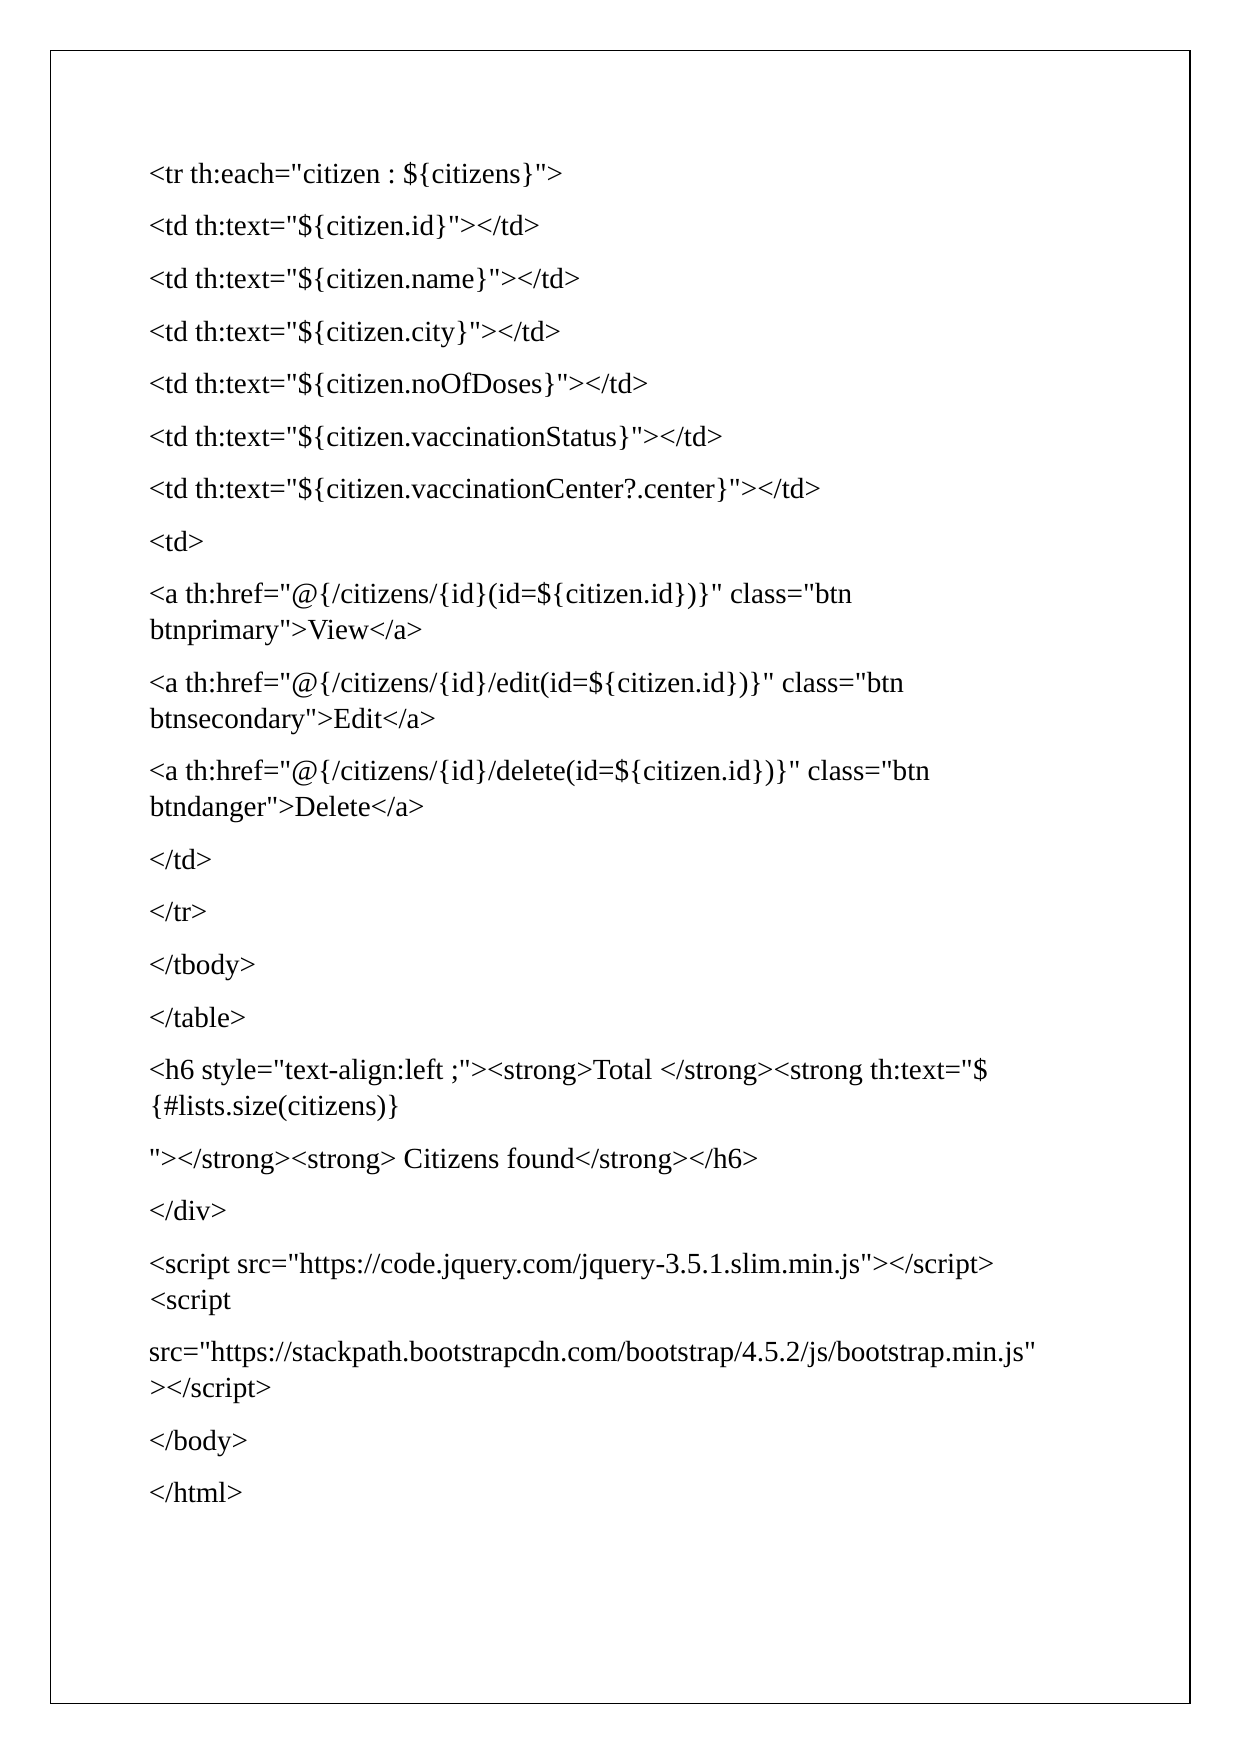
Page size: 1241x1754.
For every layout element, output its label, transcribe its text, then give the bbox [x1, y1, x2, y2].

text "></strong><strong> Citizens found</strong></h6> [148, 1141, 1083, 1174]
text <script src="https://code.jquery.com/jquery-3.5.1.slim.min.js"></script> <script [148, 1246, 1083, 1315]
text </tr> [148, 894, 1083, 928]
text </tbody> [148, 947, 1083, 981]
text <a th:href="@{/citizens/{id}(id=${citizen.id})}" class="btn btnprimary">View</a> [148, 577, 1083, 646]
text </body> [148, 1423, 1083, 1456]
text <h6 style="text-align:left ;"><strong>Total </strong><strong th:text="${#lists.size(citizens)} [148, 1052, 1083, 1122]
text <td th:text="${citizen.vaccinationStatus}"></td> [148, 419, 1083, 452]
text <tr th:each="citizen : ${citizens}"> [148, 156, 1083, 189]
text </table> [148, 1000, 1083, 1033]
text <td th:text="${citizen.noOfDoses}"></td> [148, 366, 1083, 400]
text </html> [148, 1476, 1083, 1509]
text </td> [148, 842, 1083, 876]
text <td th:text="${citizen.id}"></td> [148, 208, 1083, 242]
text <td th:text="${citizen.city}"></td> [148, 314, 1083, 347]
text <td th:text="${citizen.vaccinationCenter?.center}"></td> [148, 471, 1083, 505]
text <td th:text="${citizen.name}"></td> [148, 261, 1083, 294]
text src="https://stackpath.bootstrapcdn.com/bootstrap/4.5.2/js/bootstrap.min.js" ></script> [148, 1334, 1083, 1404]
text <a th:href="@{/citizens/{id}/delete(id=${citizen.id})}" class="btn btndanger">Delete</a> [148, 753, 1083, 823]
text </div> [148, 1193, 1083, 1227]
text <a th:href="@{/citizens/{id}/edit(id=${citizen.id})}" class="btn btnsecondary">Edit</a> [148, 665, 1083, 734]
text <td> [148, 524, 1083, 558]
